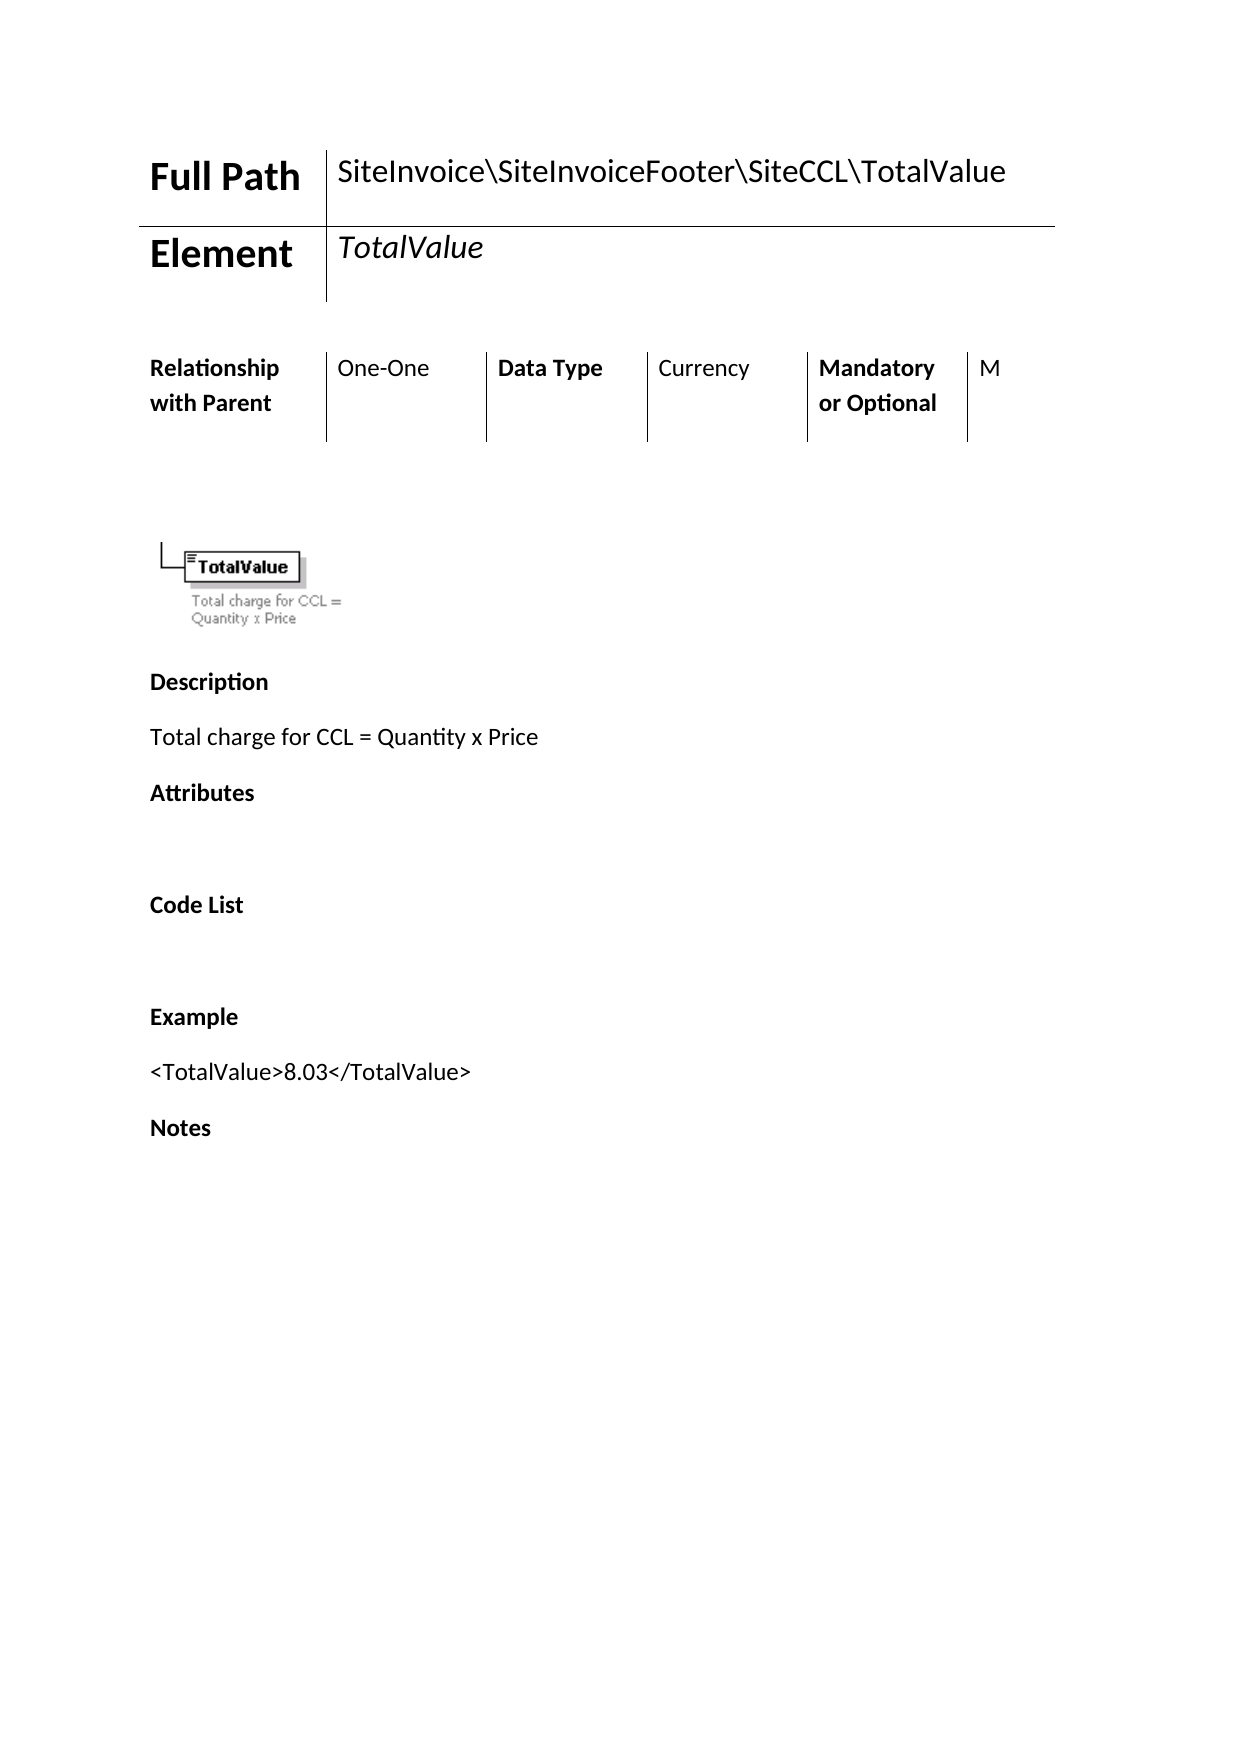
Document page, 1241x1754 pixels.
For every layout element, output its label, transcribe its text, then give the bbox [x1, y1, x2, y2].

picture [150, 542, 349, 641]
text Notes [150, 1112, 1090, 1143]
text Code List [150, 889, 1090, 919]
table_header M [968, 352, 1128, 442]
table_cell TotalValue [327, 227, 1055, 302]
text Attributes [150, 777, 1090, 808]
table_header SiteInvoice\SiteInvoiceFooter\SiteCCL\TotalValue [327, 150, 1055, 226]
table_header Relationship with Parent [139, 352, 326, 442]
table_header Full Path [139, 150, 326, 226]
text Total charge for CCL = Quantity x Price [150, 722, 1090, 752]
table_header One-One [327, 352, 486, 442]
table_header Currency [648, 352, 807, 442]
text Description [150, 666, 1090, 696]
table_header Data Type [487, 352, 647, 442]
table_header Mandatory or Optional [808, 352, 967, 442]
table_cell Element [139, 227, 326, 302]
text Example [150, 1001, 1090, 1031]
text <TotalValue>8.03</TotalValue> [150, 1057, 1090, 1087]
